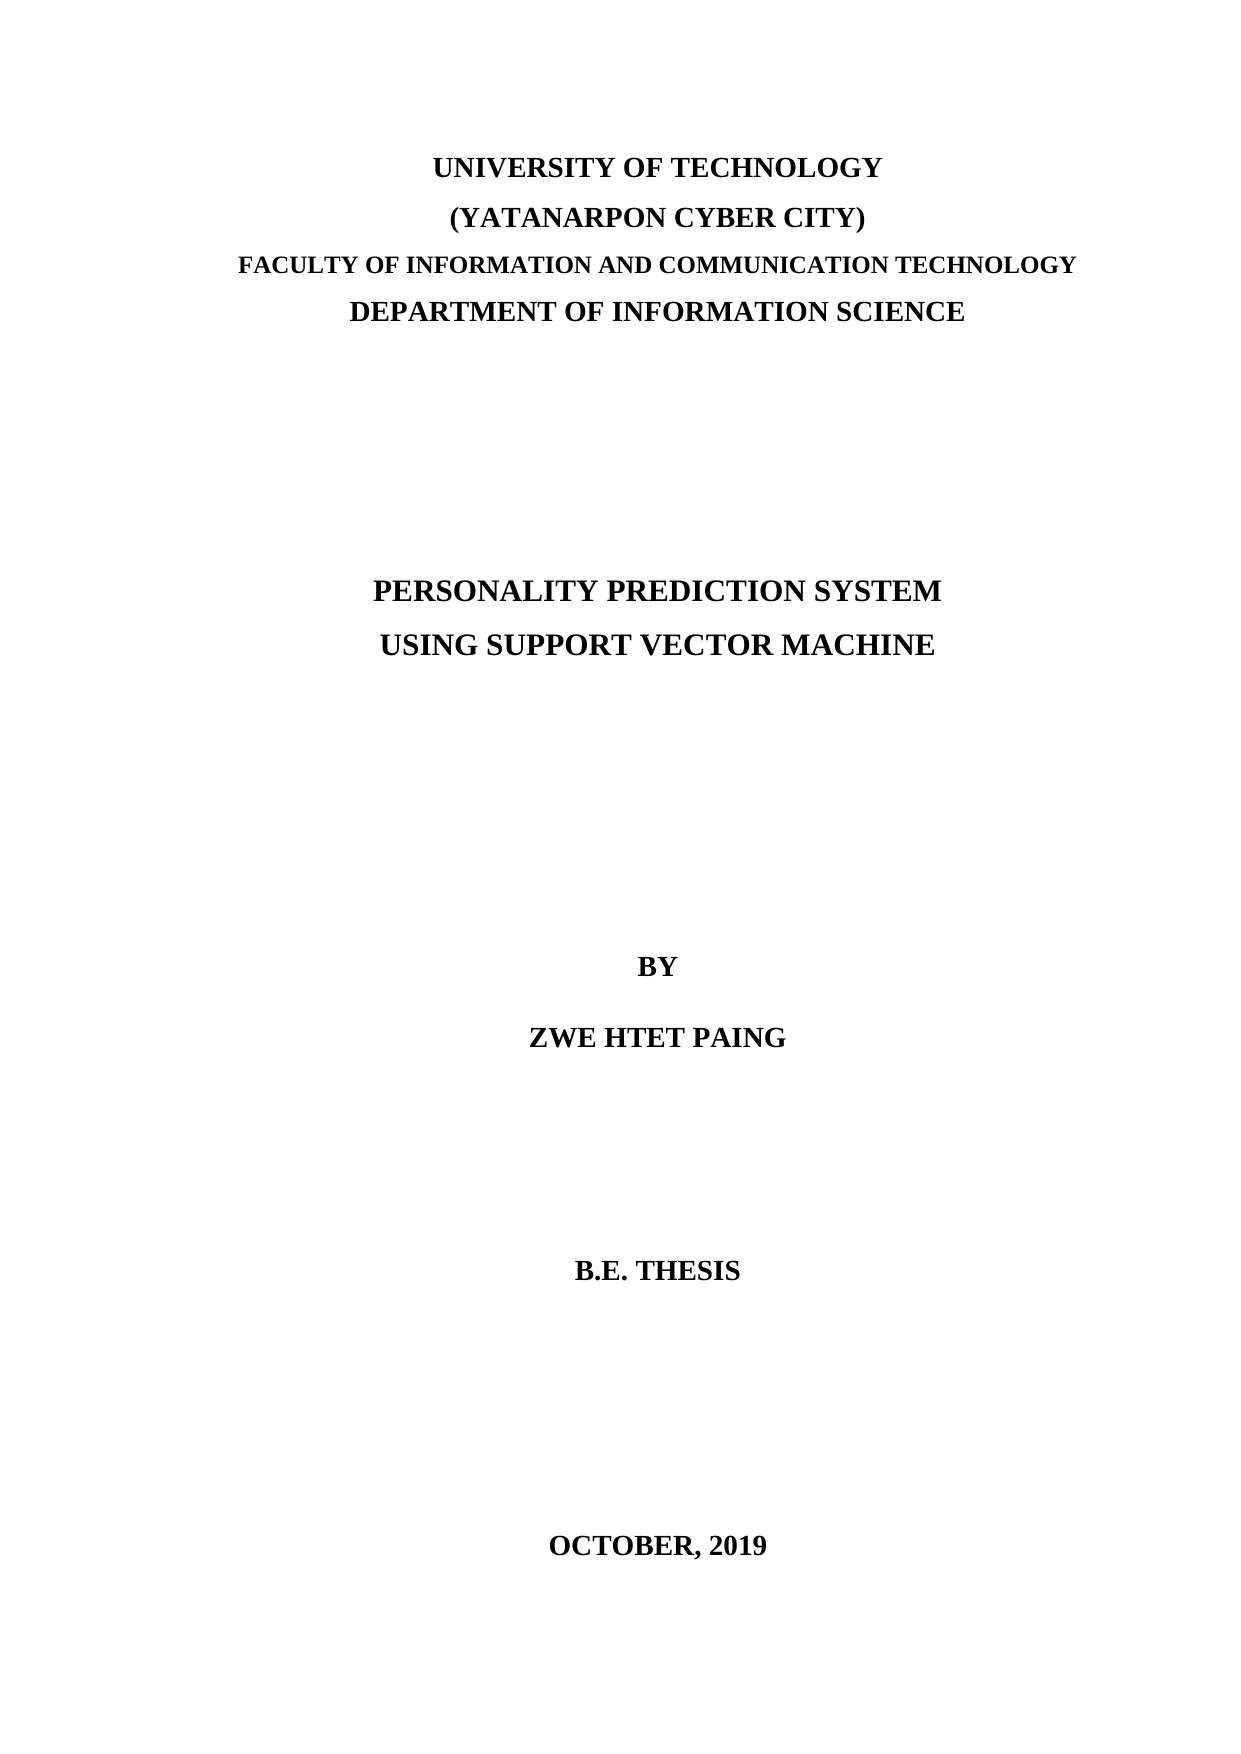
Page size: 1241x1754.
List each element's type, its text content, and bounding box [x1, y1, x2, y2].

text BY [225, 949, 1090, 983]
text B.E. THESIS [225, 1253, 1090, 1287]
text OCTOBER, 2019 [225, 1528, 1090, 1562]
text PERSONALITY PREDICTION SYSTEM [225, 572, 1090, 608]
text FACULTY OF INFORMATION AND COMMUNICATION TECHNOLOGY [225, 251, 1090, 279]
text DEPARTMENT OF INFORMATION SCIENCE [225, 294, 1090, 327]
text ZWE HTET PAING [225, 1021, 1090, 1054]
text UNIVERSITY OF TECHNOLOGY [225, 150, 1090, 183]
text USING SUPPORT VECTOR MACHINE [225, 626, 1090, 662]
text (YATANARPON CYBER CITY) [225, 200, 1090, 234]
